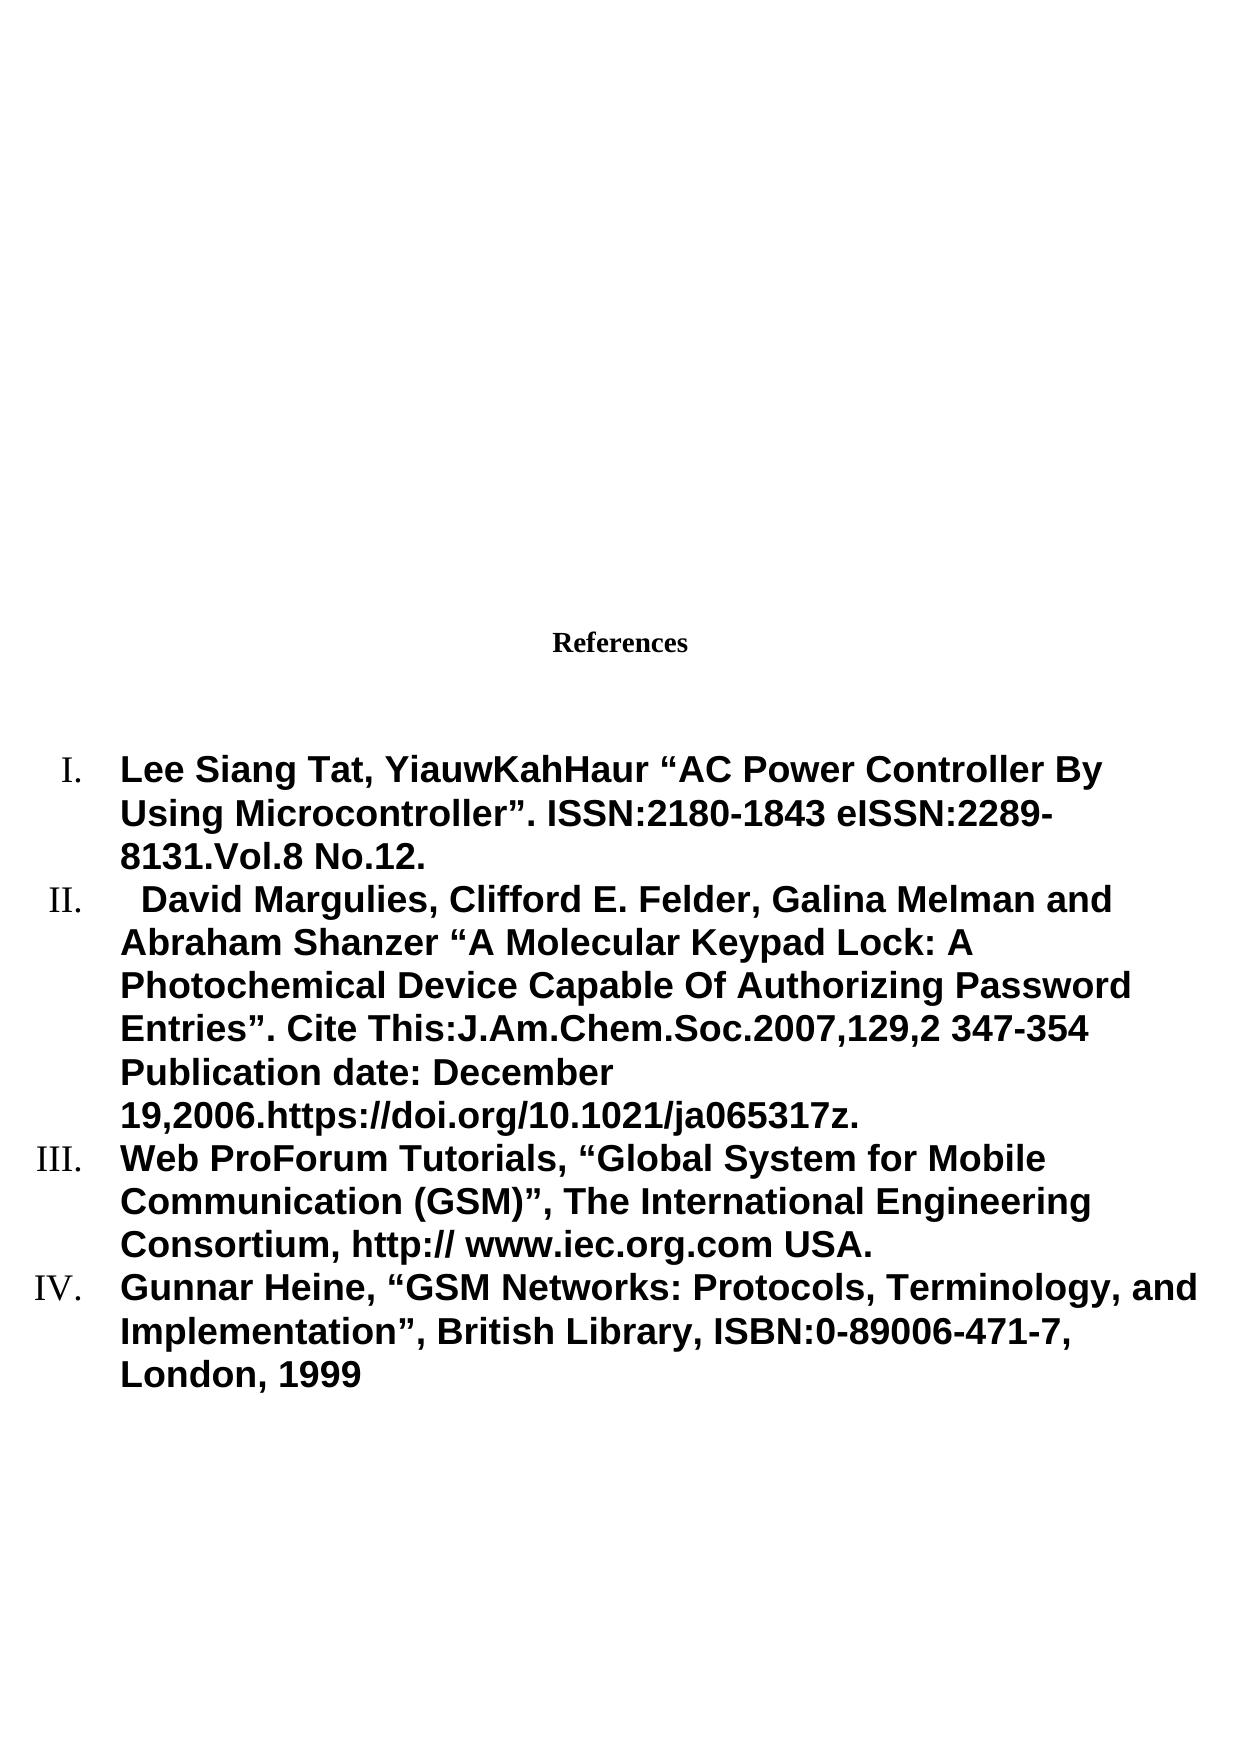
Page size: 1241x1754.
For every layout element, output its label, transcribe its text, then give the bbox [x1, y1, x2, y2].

text References [150, 625, 1090, 658]
